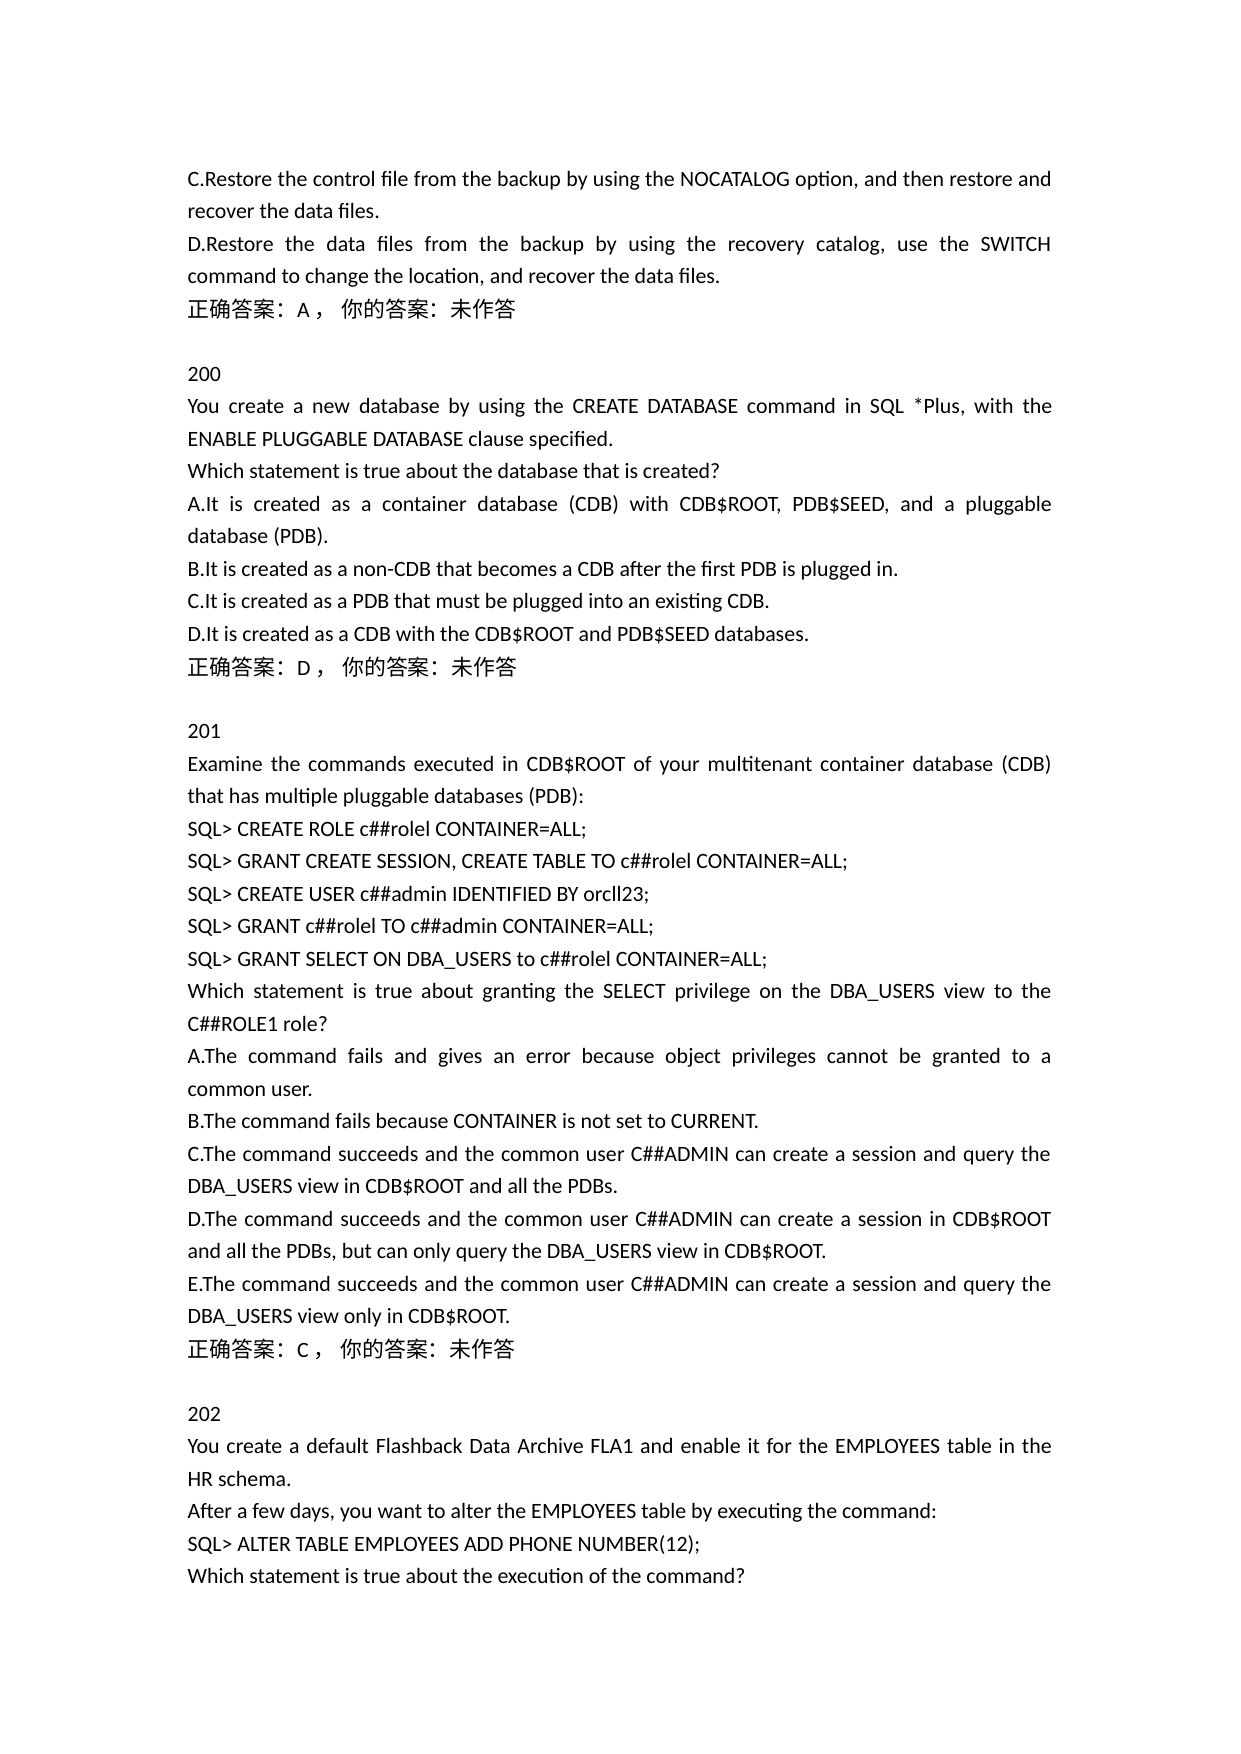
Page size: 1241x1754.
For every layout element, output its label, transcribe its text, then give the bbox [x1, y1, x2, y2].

text SQL> GRANT CREATE SESSION, CREATE TABLE TO c##rolel CONTAINER=ALL; [187, 844, 1053, 877]
text SQL> CREATE USER c##admin IDENTIFIED BY orcll23; [187, 877, 1053, 909]
text D.Restore the data files from the backup by using the recovery catalog, use the SWITCH command to change the location, and recover the data files. [187, 227, 1053, 292]
text 200 [187, 357, 1053, 389]
text C.Restore the control file from the backup by using the NOCATALOG option, and then restore and recover the data files. [187, 162, 1053, 227]
text 正确答案：C ， 你的答案：未作答 [187, 1332, 1053, 1364]
text Which statement is true about the execution of the command? [187, 1559, 1053, 1592]
text A.It is created as a container database (CDB) with CDB$ROOT, PDB$SEED, and a pluggable database (PDB). [187, 487, 1053, 552]
text B.It is created as a non-CDB that becomes a CDB after the first PDB is plugged in. [187, 552, 1053, 584]
text SQL> GRANT c##rolel TO c##admin CONTAINER=ALL; [187, 909, 1053, 942]
text After a few days, you want to alter the EMPLOYEES table by executing the command: [187, 1494, 1053, 1527]
text C.The command succeeds and the common user C##ADMIN can create a session and query the DBA_USERS view in CDB$ROOT and all the PDBs. [187, 1137, 1053, 1202]
text Which statement is true about granting the SELECT privilege on the DBA_USERS view to the C##ROLE1 role? [187, 974, 1053, 1039]
text D.The command succeeds and the common user C##ADMIN can create a session in CDB$ROOT and all the PDBs, but can only query the DBA_USERS view in CDB$ROOT. [187, 1202, 1053, 1267]
text SQL> CREATE ROLE c##rolel CONTAINER=ALL; [187, 812, 1053, 844]
text 正确答案：D ， 你的答案：未作答 [187, 649, 1053, 682]
text 201 [187, 714, 1053, 747]
text 正确答案：A ， 你的答案：未作答 [187, 292, 1053, 324]
text D.It is created as a CDB with the CDB$ROOT and PDB$SEED databases. [187, 617, 1053, 649]
text B.The command fails because CONTAINER is not set to CURRENT. [187, 1104, 1053, 1137]
text Examine the commands executed in CDB$ROOT of your multitenant container database (CDB) that has multiple pluggable databases (PDB): [187, 747, 1053, 812]
text A.The command fails and gives an error because object privileges cannot be granted to a common user. [187, 1039, 1053, 1104]
text SQL> ALTER TABLE EMPLOYEES ADD PHONE NUMBER(12); [187, 1527, 1053, 1559]
text E.The command succeeds and the common user C##ADMIN can create a session and query the DBA_USERS view only in CDB$ROOT. [187, 1267, 1053, 1332]
text 202 [187, 1397, 1053, 1429]
text SQL> GRANT SELECT ON DBA_USERS to c##rolel CONTAINER=ALL; [187, 942, 1053, 974]
text You create a default Flashback Data Archive FLA1 and enable it for the EMPLOYEES table in the HR schema. [187, 1429, 1053, 1494]
text You create a new database by using the CREATE DATABASE command in SQL *Plus, with the ENABLE PLUGGABLE DATABASE clause specified. [187, 389, 1053, 454]
text Which statement is true about the database that is created? [187, 454, 1053, 487]
text C.It is created as a PDB that must be plugged into an existing CDB. [187, 584, 1053, 617]
